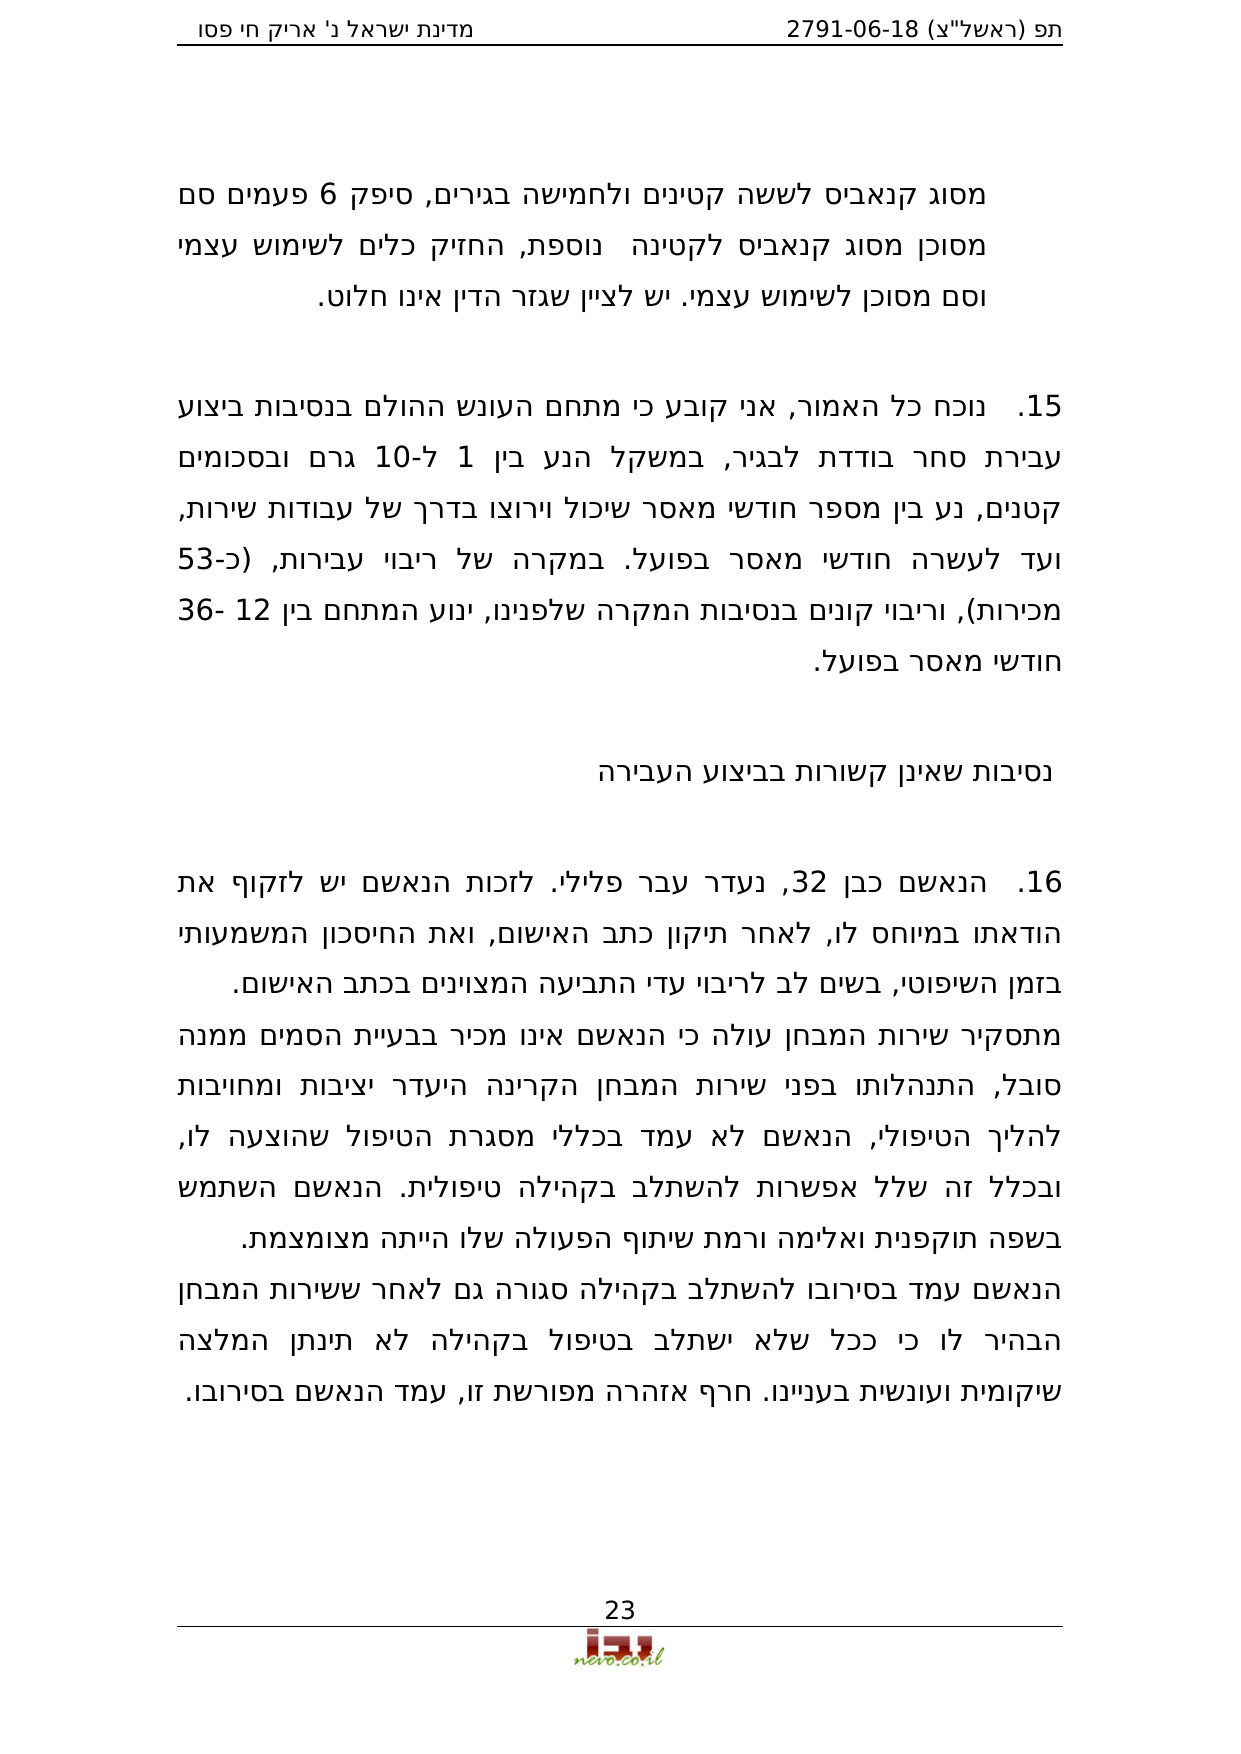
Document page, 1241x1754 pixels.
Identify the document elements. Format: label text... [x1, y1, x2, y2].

text נסיבות שאינן קשורות בביצוע העבירה [281, 754, 1054, 788]
text הנאשם עמד בסירובו להשתלב בקהילה סגורה גם לאחר ששירות המבחן הבהיר לו כי ככל שלא ישתלב בטיפול בקהילה לא תינתן המלצה שיקומית ועונשית בעניינו. חרף אזהרה מפורשת זו, עמד הנאשם בסירובו. [177, 1272, 1063, 1408]
text 15. נוכח כל האמור, אני קובע כי מתחם העונש ההולם בנסיבות ביצוע עבירת סחר בודדת לבגיר, במשקל הנע בין 1 ל-10 גרם ובסכומים קטנים, נע בין מספר חודשי מאסר שיכול וירוצו בדרך של עבודות שירות, ועד לעשרה חודשי מאסר בפועל. במקרה של ריבוי עבירות, (כ-53 מכירות), וריבוי קונים בנסיבות המקרה שלפנינו, ינוע המתחם בין 12 -36 חודשי מאסר בפועל. [177, 389, 1063, 678]
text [177, 177, 988, 313]
text 16. הנאשם כבן 32, נעדר עבר פלילי. לזכות הנאשם יש לזקוף את הודאתו במיוחס לו, לאחר תיקון כתב האישום, ואת החיסכון המשמעותי בזמן השיפוטי, בשים לב לריבוי עדי התביעה המצוינים בכתב האישום. [177, 865, 1063, 1001]
picture [574, 1628, 666, 1667]
text מתסקיר שירות המבחן עולה כי הנאשם אינו מכיר בבעיית הסמים ממנה סובל, התנהלותו בפני שירות המבחן הקרינה היעדר יציבות ומחויבות להליך הטיפולי, הנאשם לא עמד בכללי מסגרת הטיפול שהוצעה לו, ובכלל זה שלל אפשרות להשתלב בקהילה טיפולית. הנאשם השתמש בשפה תוקפנית ואלימה ורמת שיתוף הפעולה שלו הייתה מצומצמת. [177, 1018, 1063, 1256]
